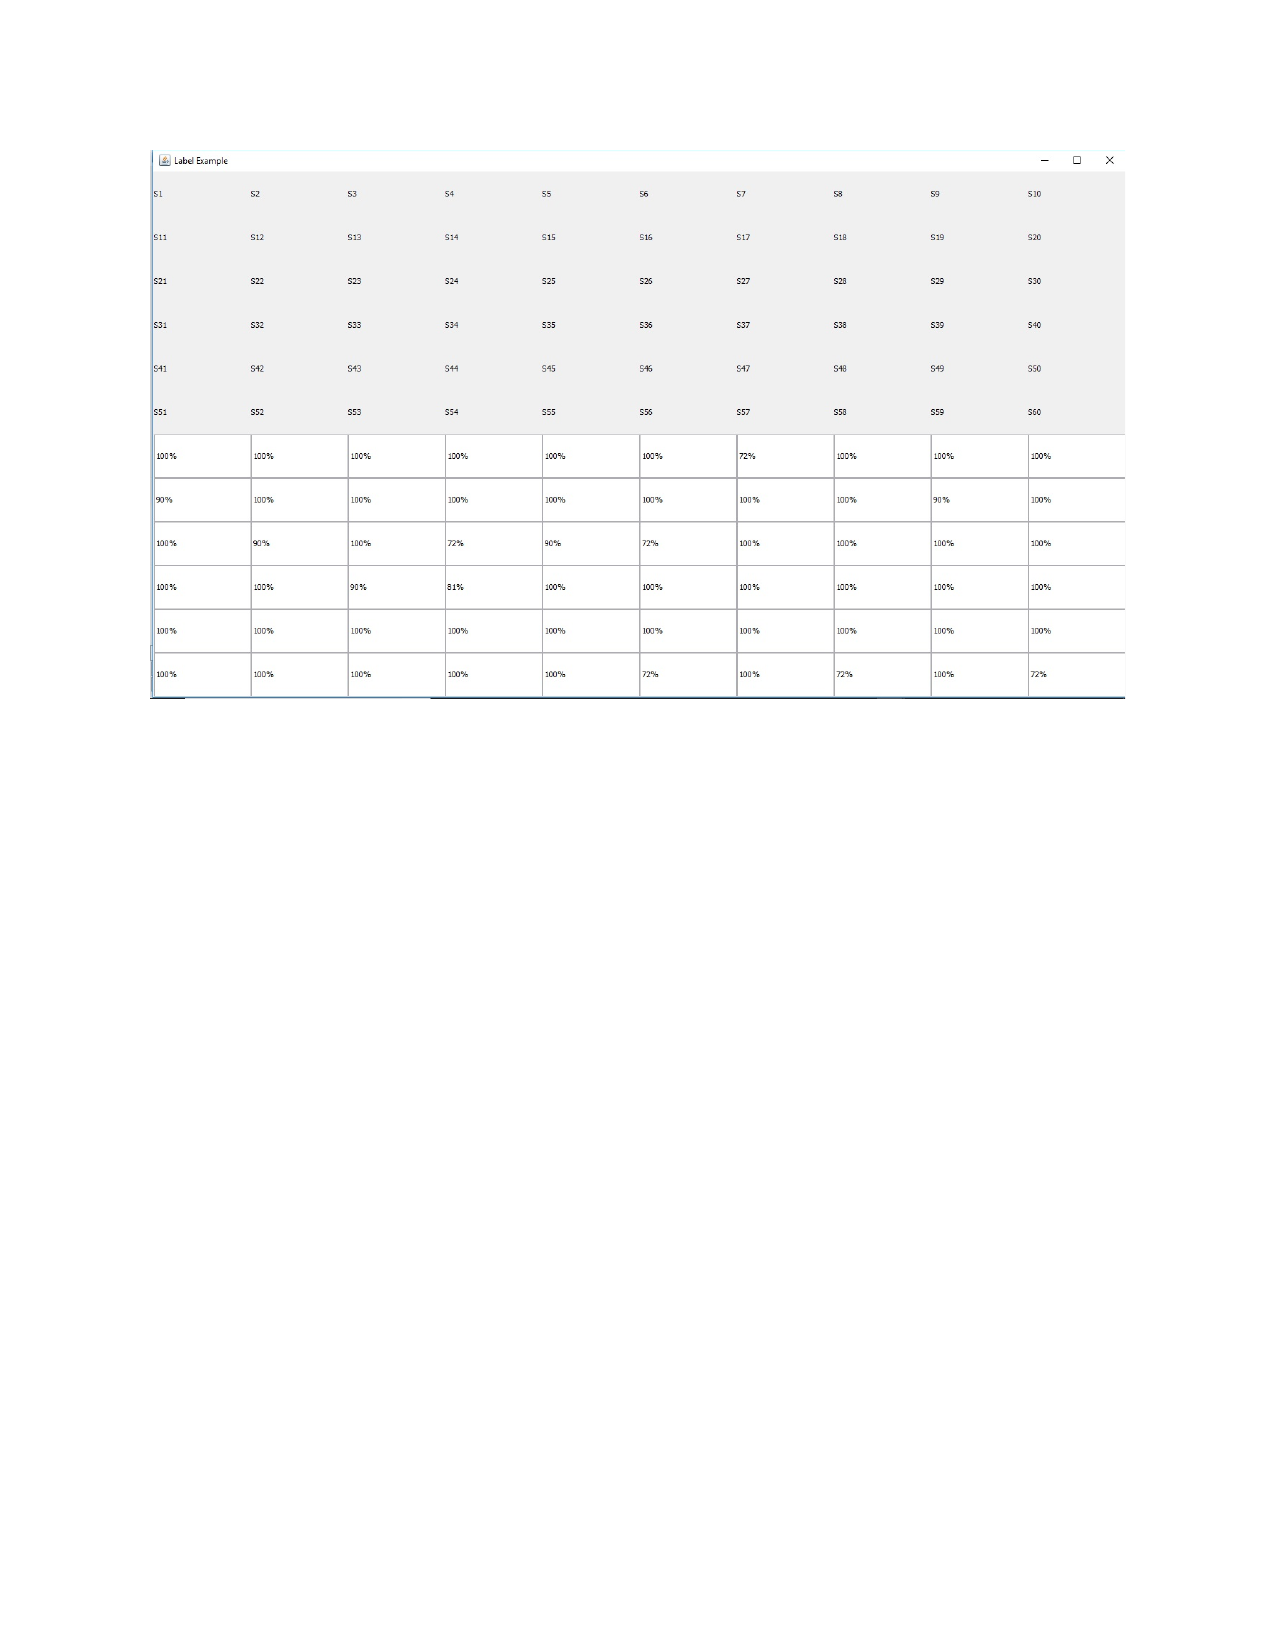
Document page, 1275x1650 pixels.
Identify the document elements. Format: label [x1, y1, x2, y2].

picture [150, 150, 1125, 699]
